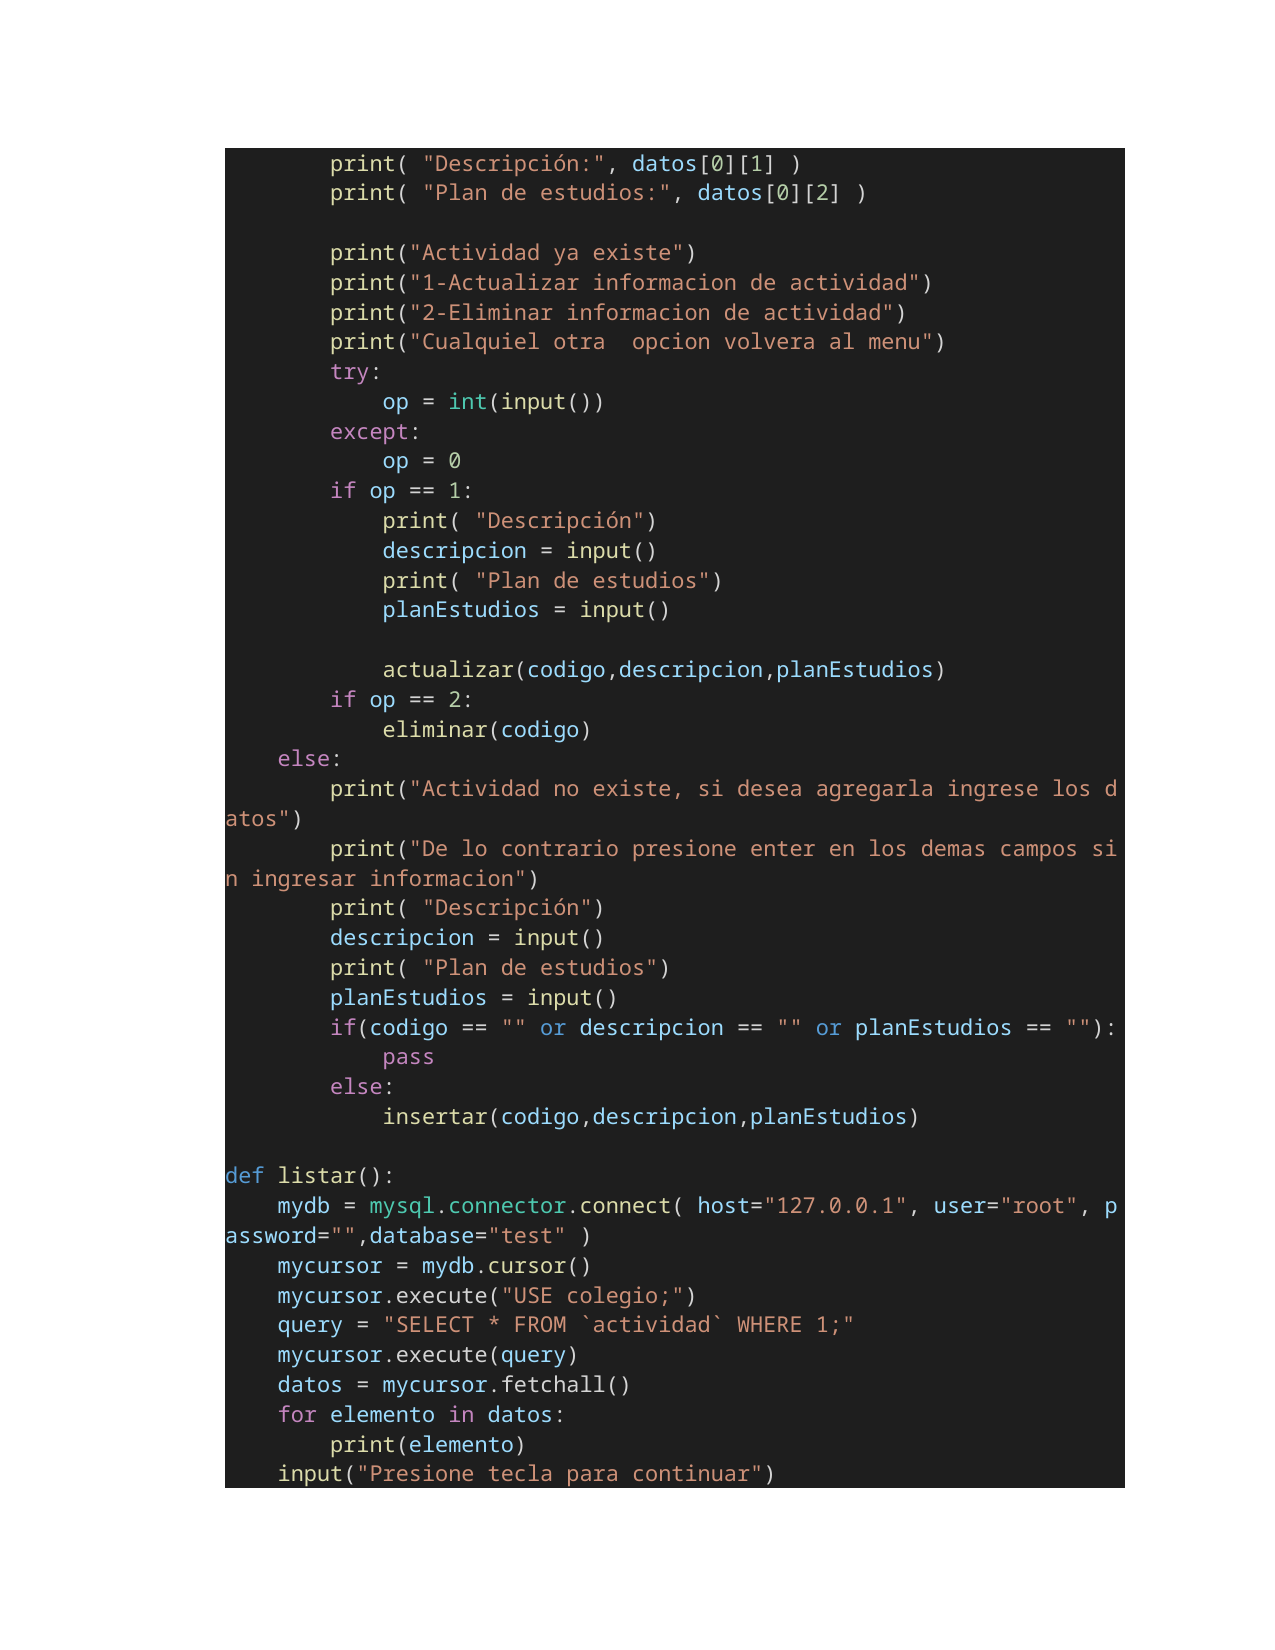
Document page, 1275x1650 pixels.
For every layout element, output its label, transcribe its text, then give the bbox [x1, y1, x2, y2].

text print("Actividad no existe, si desea agregarla ingrese los datos") [225, 773, 1125, 833]
text else: [225, 1071, 1125, 1101]
text pass [225, 1041, 1125, 1071]
text else: [225, 743, 1125, 773]
text def listar(): [225, 1161, 1125, 1190]
text print("Actividad ya existe") [225, 237, 1125, 267]
text actualizar(codigo,descripcion,planEstudios) [225, 654, 1125, 684]
text if op == 2: [225, 684, 1125, 714]
text mydb = mysql.connector.connect( host="127.0.0.1", user="root", password="",database="test" ) [225, 1190, 1125, 1250]
text descripcion = input() [225, 535, 1125, 565]
text print( "Plan de estudios") [225, 565, 1125, 594]
text except: [225, 416, 1125, 446]
text try: [225, 356, 1125, 386]
text for elemento in datos: [225, 1399, 1125, 1429]
text mycursor = mydb.cursor() [225, 1250, 1125, 1280]
text print( "Descripción") [225, 505, 1125, 535]
text input("Presione tecla para continuar") [225, 1458, 1125, 1488]
text mycursor.execute(query) [225, 1339, 1125, 1369]
text if(codigo == "" or descripcion == "" or planEstudios == ""): [225, 1012, 1125, 1041]
text print( "Descripción:", datos[0][1] ) [225, 148, 1125, 177]
text print("1-Actualizar informacion de actividad") [225, 267, 1125, 297]
text if op == 1: [225, 475, 1125, 505]
text insertar(codigo,descripcion,planEstudios) [225, 1101, 1125, 1131]
text descripcion = input() [225, 922, 1125, 952]
text print( "Descripción") [225, 892, 1125, 922]
text print("De lo contrario presione enter en los demas campos sin ingresar informacion") [225, 833, 1125, 892]
text query = "SELECT * FROM `actividad` WHERE 1;" [225, 1309, 1125, 1339]
text mycursor.execute("USE colegio;") [225, 1280, 1125, 1309]
text datos = mycursor.fetchall() [225, 1369, 1125, 1399]
text print("2-Eliminar informacion de actividad") [225, 297, 1125, 326]
text eliminar(codigo) [225, 714, 1125, 743]
text print( "Plan de estudios") [225, 952, 1125, 982]
text op = 0 [225, 446, 1125, 475]
text print("Cualquiel otra opcion volvera al menu") [225, 326, 1125, 356]
text print(elemento) [225, 1429, 1125, 1458]
text planEstudios = input() [225, 594, 1125, 624]
text print( "Plan de estudios:", datos[0][2] ) [225, 177, 1125, 207]
text op = int(input()) [225, 386, 1125, 416]
text planEstudios = input() [225, 982, 1125, 1012]
